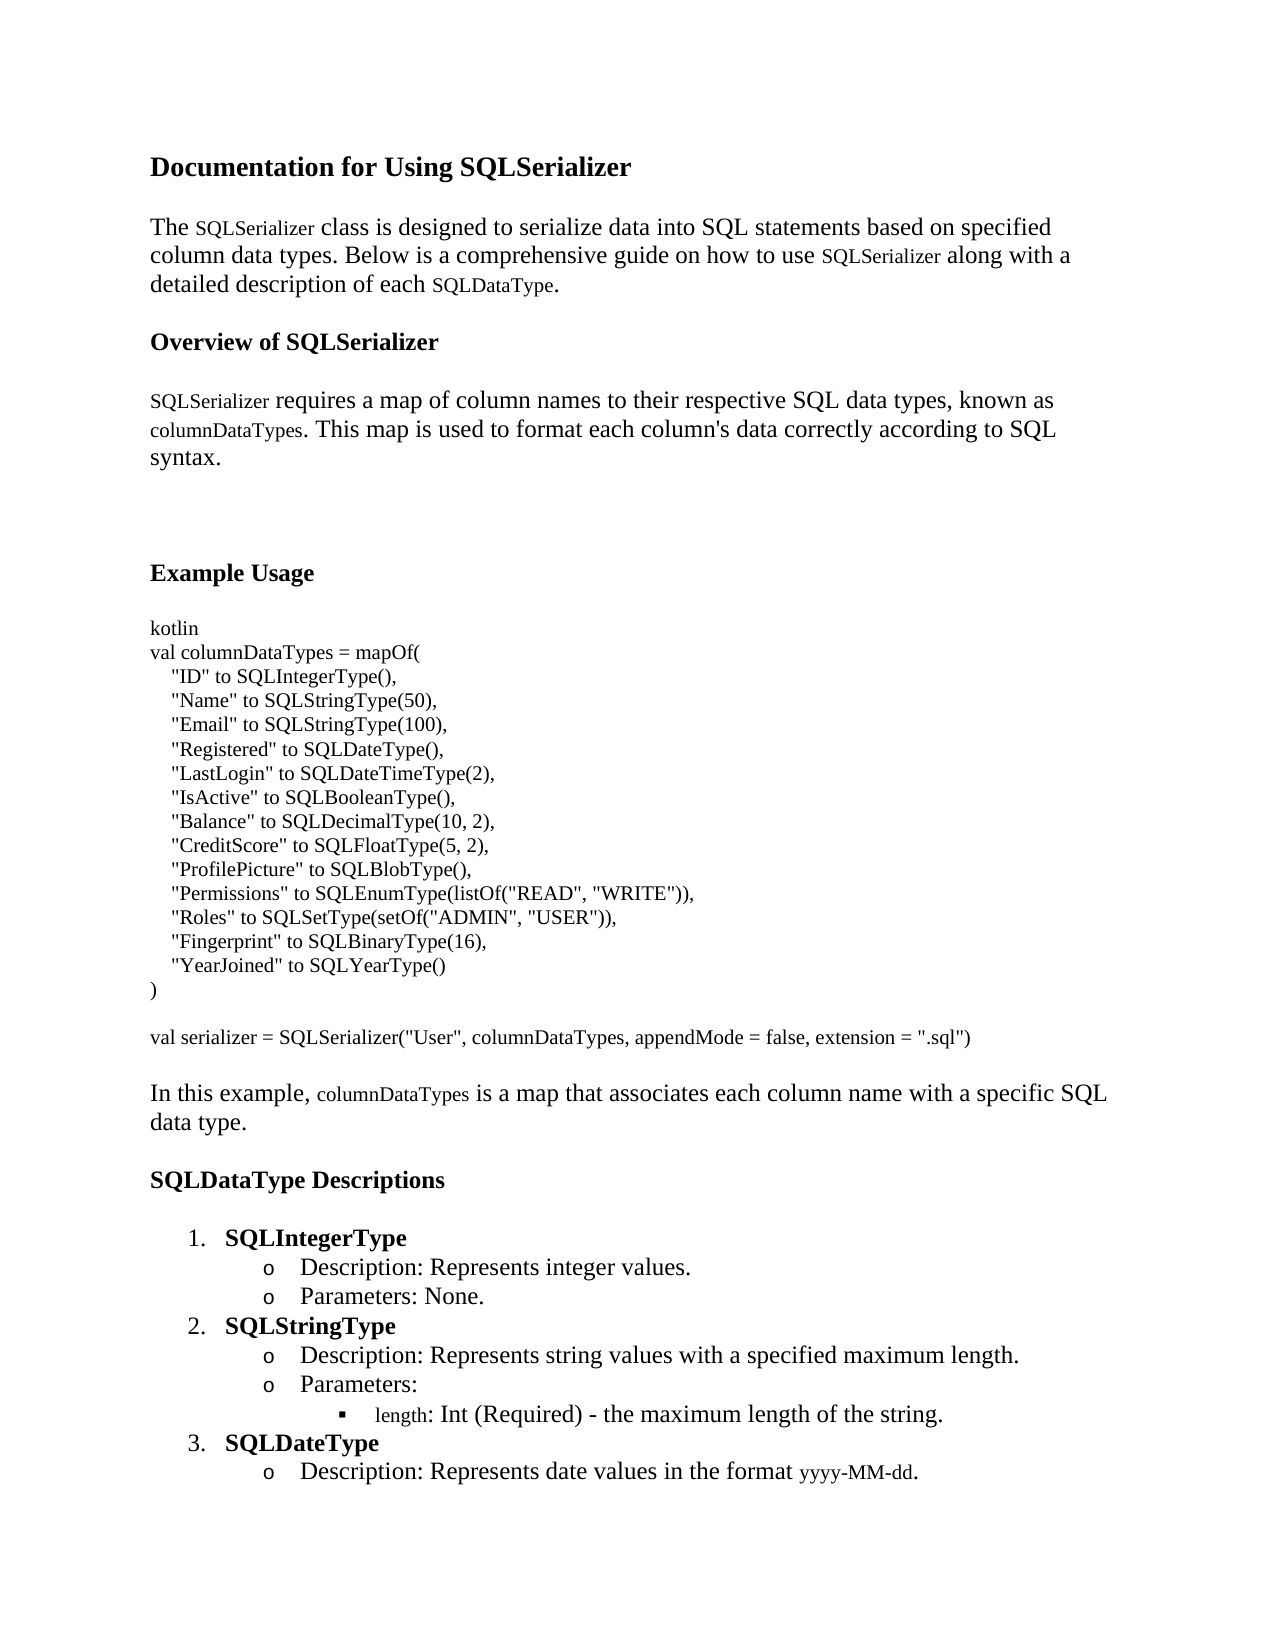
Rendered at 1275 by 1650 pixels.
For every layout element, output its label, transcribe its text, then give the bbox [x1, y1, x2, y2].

text SQLDataType Descriptions [150, 1165, 1125, 1194]
text "Name" to SQLStringType(50), [150, 688, 1125, 712]
text "Permissions" to SQLEnumType(listOf("READ", "WRITE")), [150, 881, 1125, 905]
text "Balance" to SQLDecimalType(10, 2), [150, 809, 1125, 833]
list SQLIntegerType [187, 1223, 1125, 1252]
text "LastLogin" to SQLDateTimeType(2), [150, 761, 1125, 784]
text Overview of SQLSerializer [150, 327, 1125, 356]
text "IsActive" to SQLBooleanType(), [150, 784, 1125, 809]
list Description: Represents integer values. [262, 1252, 1125, 1281]
text "YearJoined" to SQLYearType() [150, 953, 1125, 977]
text SQLSerializer requires a map of column names to their respective SQL data types, known as columnDataTypes. This map is used to format each column's data correctly according to SQL syntax. [150, 385, 1125, 471]
text In this example, columnDataTypes is a map that associates each column name with a specific SQL data type. [150, 1078, 1125, 1136]
text ) [150, 977, 1125, 1001]
text val serializer = SQLSerializer("User", columnDataTypes, appendMode = false, extension = ".sql") [150, 1025, 1125, 1049]
list SQLDateType [187, 1428, 1125, 1456]
list length: Int (Required) - the maximum length of the string. [337, 1399, 1125, 1428]
list SQLStringType [187, 1311, 1125, 1340]
list Description: Represents date values in the format yyyy-MM-dd. [262, 1456, 1125, 1486]
text "Fingerprint" to SQLBinaryType(16), [150, 929, 1125, 953]
text "Roles" to SQLSetType(setOf("ADMIN", "USER")), [150, 905, 1125, 929]
list Parameters: None. [262, 1281, 1125, 1311]
text Documentation for Using SQLSerializer [150, 150, 1125, 182]
text kotlin [150, 616, 1125, 640]
text "ProfilePicture" to SQLBlobType(), [150, 857, 1125, 881]
list Parameters: [262, 1369, 1125, 1399]
text val columnDataTypes = mapOf( [150, 640, 1125, 664]
text Example Usage [150, 558, 1125, 587]
text "Email" to SQLStringType(100), [150, 712, 1125, 736]
text "CreditScore" to SQLFloatType(5, 2), [150, 833, 1125, 857]
list Description: Represents string values with a specified maximum length. [262, 1340, 1125, 1369]
text The SQLSerializer class is designed to serialize data into SQL statements based on specified column data types. Below is a comprehensive guide on how to use SQLSerializer along with a detailed description of each SQLDataType. [150, 212, 1125, 298]
text "Registered" to SQLDateType(), [150, 736, 1125, 761]
text "ID" to SQLIntegerType(), [150, 664, 1125, 688]
